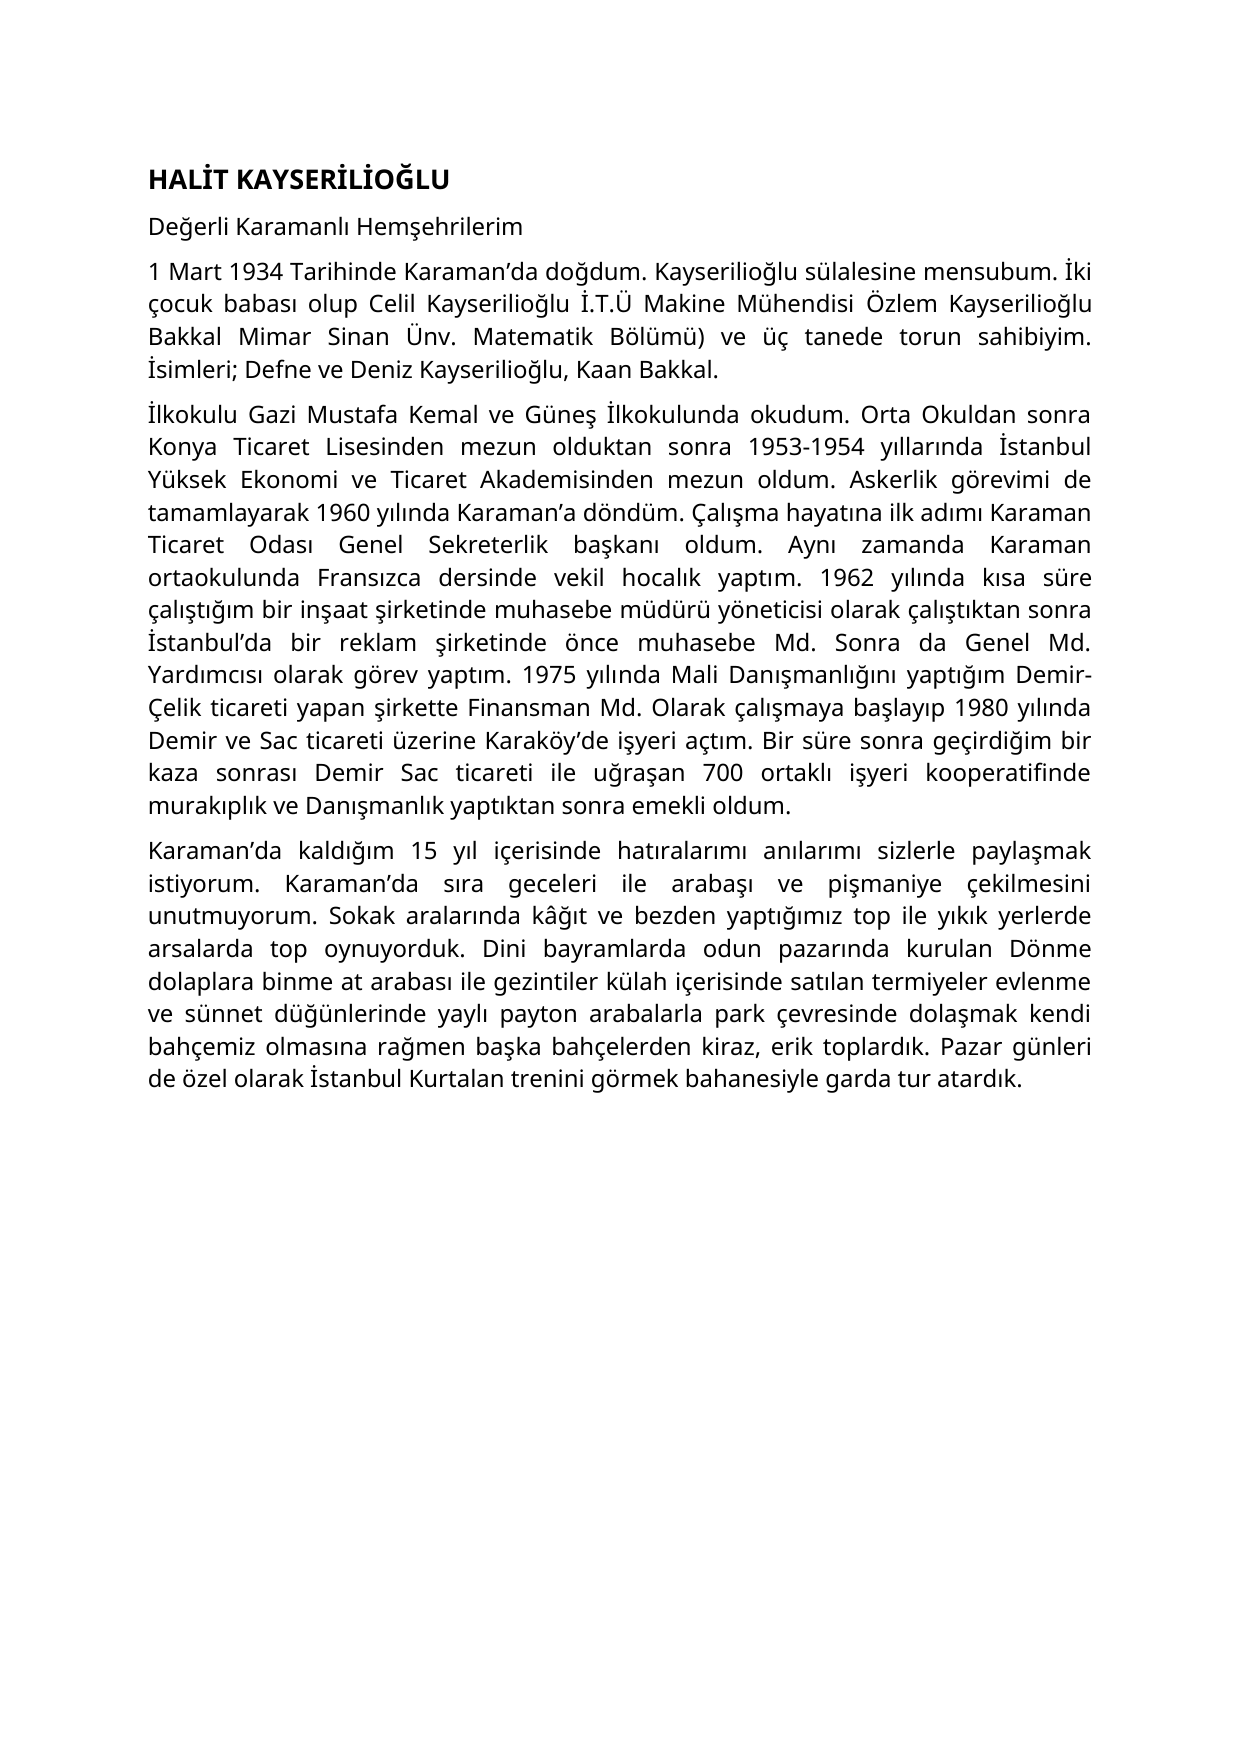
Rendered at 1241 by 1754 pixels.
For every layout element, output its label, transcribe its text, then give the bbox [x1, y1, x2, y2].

text İlkokulu Gazi Mustafa Kemal ve Güneş İlkokulunda okudum. Orta Okuldan sonra Konya Ticaret Lisesinden mezun olduktan sonra 1953-1954 yıllarında İstanbul Yüksek Ekonomi ve Ticaret Akademisinden mezun oldum. Askerlik görevimi de tamamlayarak 1960 yılında Karaman’a döndüm. Çalışma hayatına ilk adımı Karaman Ticaret Odası Genel Sekreterlik başkanı oldum. Aynı zamanda Karaman ortaokulunda Fransızca dersinde vekil hocalık yaptım. 1962 yılında kısa süre çalıştığım bir inşaat şirketinde muhasebe müdürü yöneticisi olarak çalıştıktan sonra İstanbul’da bir reklam şirketinde önce muhasebe Md. Sonra da Genel Md. Yardımcısı olarak görev yaptım. 1975 yılında Mali Danışmanlığını yaptığım Demir-Çelik ticareti yapan şirkette Finansman Md. Olarak çalışmaya başlayıp 1980 yılında Demir ve Sac ticareti üzerine Karaköy’de işyeri açtım. Bir süre sonra geçirdiğim bir kaza sonrası Demir Sac ticareti ile uğraşan 700 ortaklı işyeri kooperatifinde murakıplık ve Danışmanlık yaptıktan sonra emekli oldum. [148, 397, 1093, 821]
text Değerli Karamanlı Hemşehrilerim [148, 209, 1093, 242]
subtitle HALİT KAYSERİLİOĞLU [148, 160, 1093, 197]
text Karaman’da kaldığım 15 yıl içerisinde hatıralarımı anılarımı sizlerle paylaşmak istiyorum. Karaman’da sıra geceleri ile arabaşı ve pişmaniye çekilmesini unutmuyorum. Sokak aralarında kâğıt ve bezden yaptığımız top ile yıkık yerlerde arsalarda top oynuyorduk. Dini bayramlarda odun pazarında kurulan Dönme dolaplara binme at arabası ile gezintiler külah içerisinde satılan termiyeler evlenme ve sünnet düğünlerinde yaylı payton arabalarla park çevresinde dolaşmak kendi bahçemiz olmasına rağmen başka bahçelerden kiraz, erik toplardık. Pazar günleri de özel olarak İstanbul Kurtalan trenini görmek bahanesiyle garda tur atardık. [148, 834, 1093, 1095]
text 1 Mart 1934 Tarihinde Karaman’da doğdum. Kayserilioğlu sülalesine mensubum. İki çocuk babası olup Celil Kayserilioğlu İ.T.Ü Makine Mühendisi Özlem Kayserilioğlu Bakkal Mimar Sinan Ünv. Matematik Bölümü) ve üç tanede torun sahibiyim. İsimleri; Defne ve Deniz Kayserilioğlu, Kaan Bakkal. [148, 254, 1093, 385]
